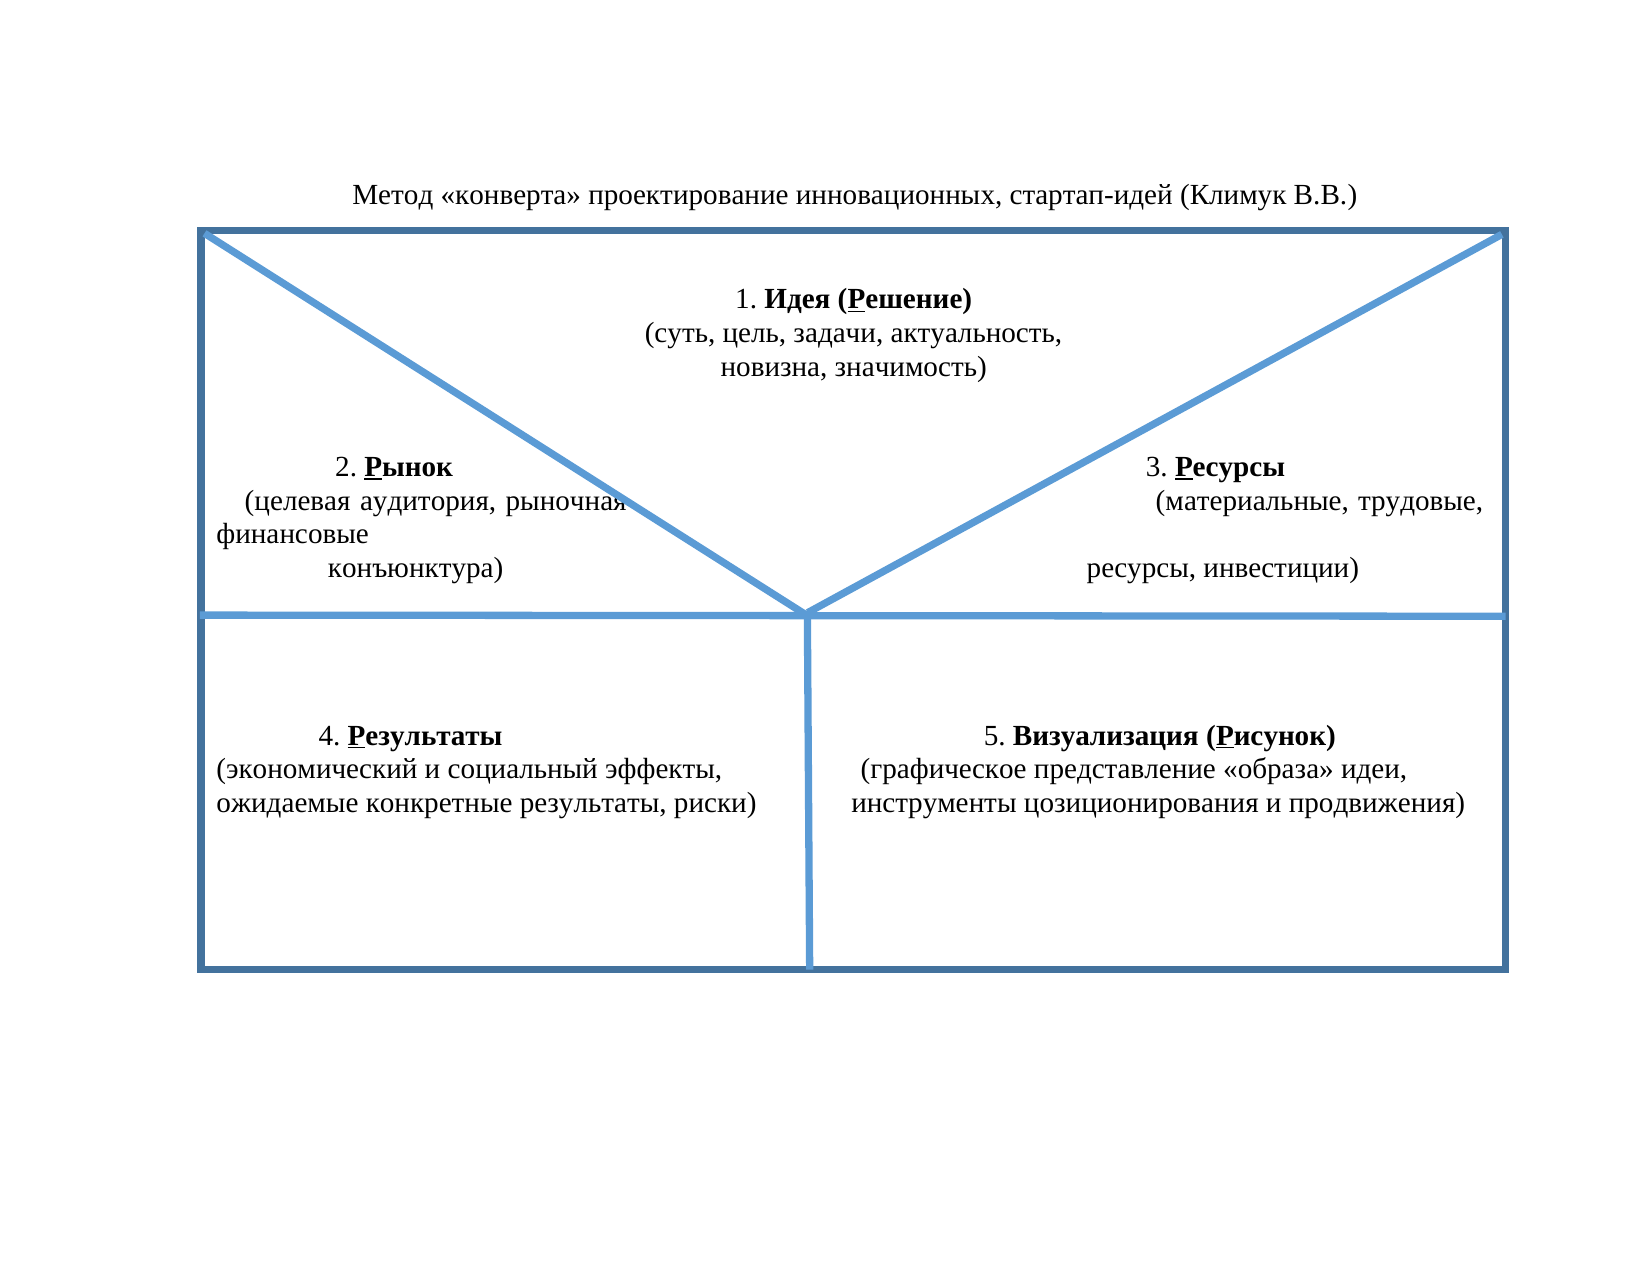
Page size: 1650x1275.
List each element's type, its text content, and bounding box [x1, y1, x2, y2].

text Метод «конверта» проектирование инновационных, стартап-идей (Климук В.В.) [118, 177, 1532, 211]
